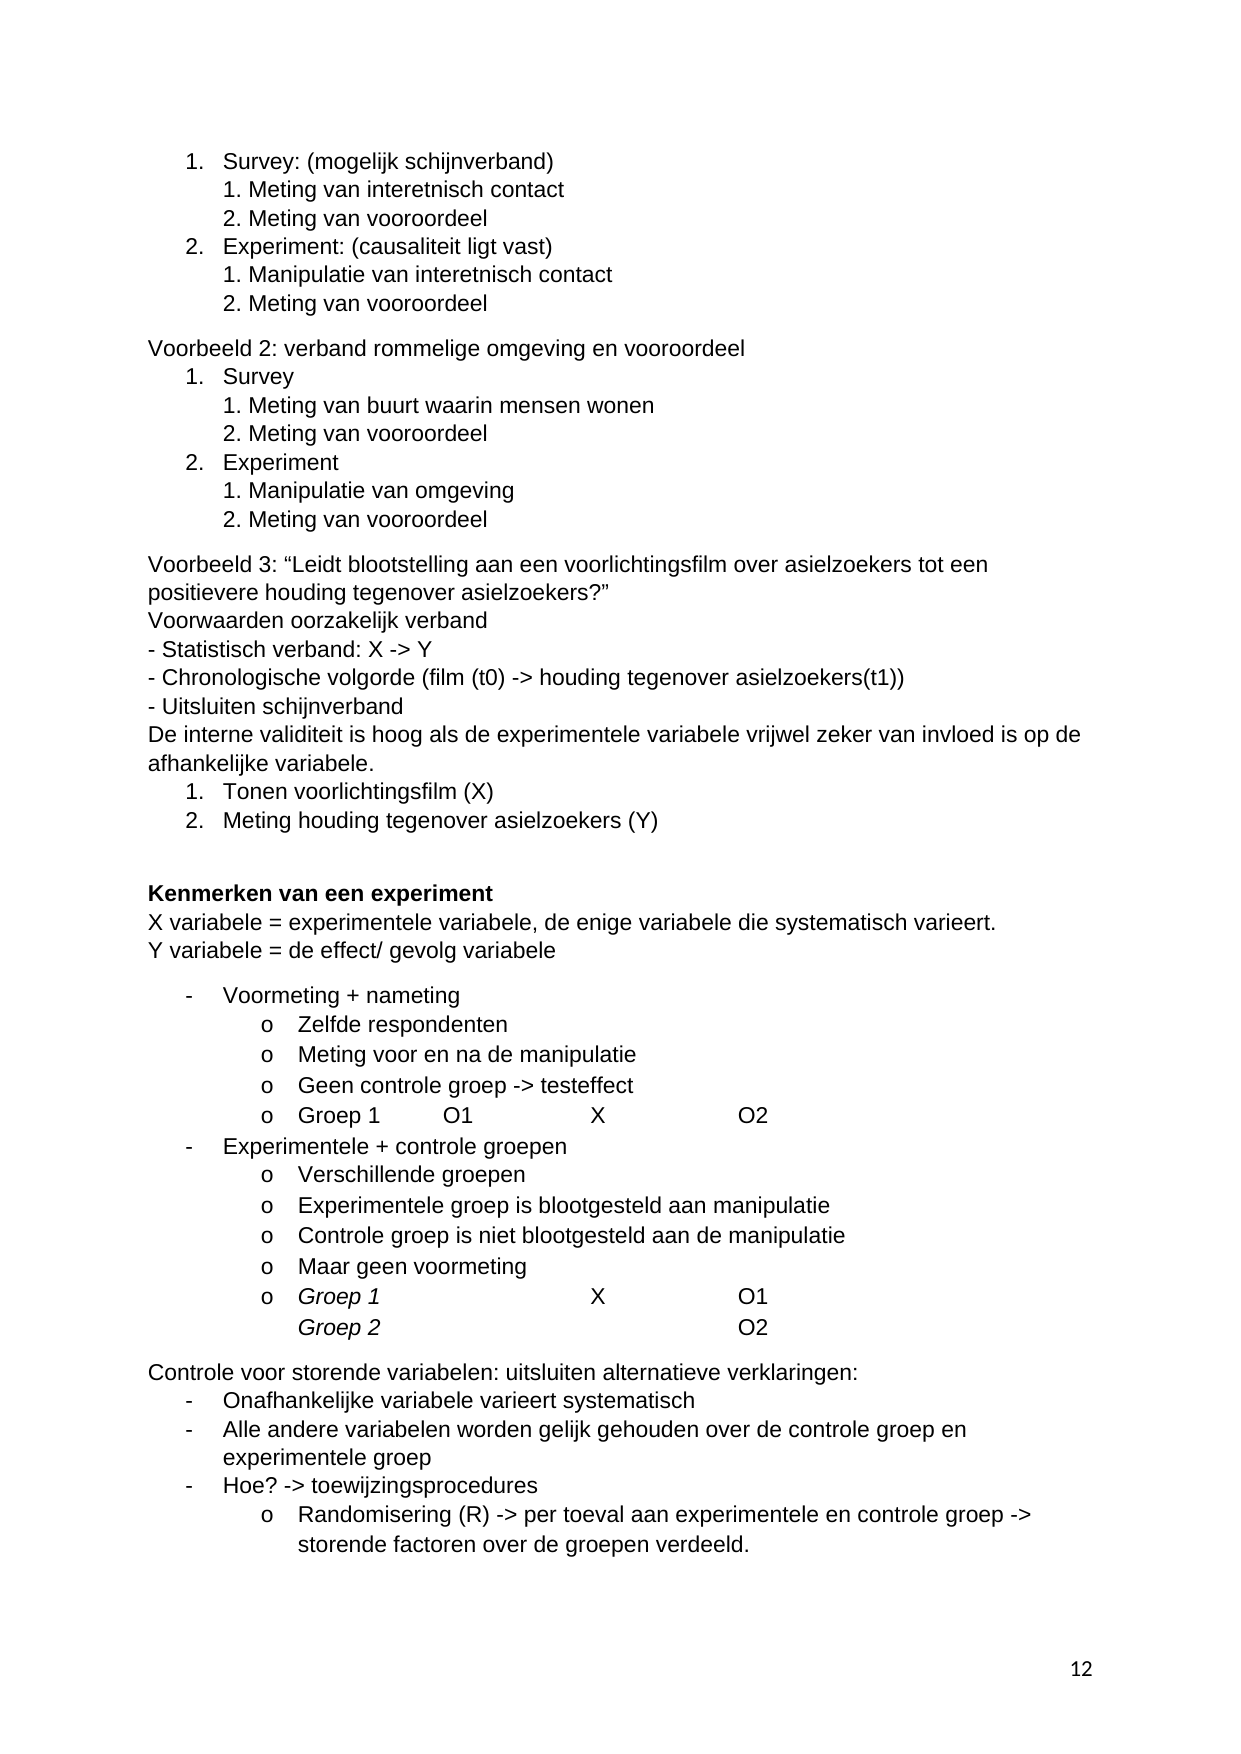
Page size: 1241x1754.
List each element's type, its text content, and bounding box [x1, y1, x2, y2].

list Groep 1 X O1 [260, 1283, 1093, 1311]
list Verschillende groepen [260, 1161, 1093, 1189]
text Controle voor storende variabelen: uitsluiten alternatieve verklaringen: [148, 1359, 1093, 1385]
list Tonen voorlichtingsfilm (X) [185, 778, 1093, 804]
list Maar geen voormeting [260, 1253, 1093, 1281]
list Survey 1. Meting van buurt waarin mensen wonen 2. Meting van vooroordeel [185, 363, 1093, 447]
list Experimentele groep is blootgesteld aan manipulatie [260, 1192, 1093, 1220]
list Voormeting + nameting [185, 982, 1093, 1008]
text Kenmerken van een experiment [148, 880, 1093, 906]
list Alle andere variabelen worden gelijk gehouden over de controle groep en experimentele groep [185, 1416, 1093, 1470]
list Groep 1 O1 X O2 [260, 1102, 1093, 1130]
list Survey: (mogelijk schijnverband) 1. Meting van interetnisch contact 2. Meting van vooroordeel [185, 148, 1093, 231]
list Onafhankelijke variabele varieert systematisch [185, 1387, 1093, 1413]
list Experimentele + controle groepen [185, 1133, 1093, 1159]
text X variabele = experimentele variabele, de enige variabele die systematisch varieert. Y variabele = de effect/ gevolg variabele [148, 908, 1093, 963]
text Voorbeeld 2: verband rommelige omgeving en vooroordeel [148, 335, 1093, 361]
list Experiment: (causaliteit ligt vast) 1. Manipulatie van interetnisch contact 2. Meting van vooroordeel [185, 233, 1093, 316]
list Zelfde respondenten [260, 1011, 1093, 1039]
text Voorbeeld 3: “Leidt blootstelling aan een voorlichtingsfilm over asielzoekers tot een positievere houding tegenover asielzoekers?” Voorwaarden oorzakelijk verband - Statistisch verband: X -> Y - Chronologische volgorde (film (t0) -> houding tegenover asielzoekers(t1)) - Uitsluiten schijnverband De interne validiteit is hoog als de experimentele variabele vrijwel zeker van invloed is op de afhankelijke variabele. [148, 551, 1093, 776]
list Meting houding tegenover asielzoekers (Y) [185, 807, 1093, 833]
list Experiment 1. Manipulatie van omgeving 2. Meting van vooroordeel [185, 449, 1093, 532]
list Groep 2 O2 [298, 1314, 1093, 1340]
list Randomisering (R) -> per toeval aan experimentele en controle groep -> storende factoren over de groepen verdeeld. [260, 1501, 1093, 1558]
list Meting voor en na de manipulatie [260, 1041, 1093, 1069]
list Hoe? -> toewijzingsprocedures [185, 1472, 1093, 1499]
list Geen controle groep -> testeffect [260, 1072, 1093, 1100]
list Controle groep is niet blootgesteld aan de manipulatie [260, 1222, 1093, 1250]
